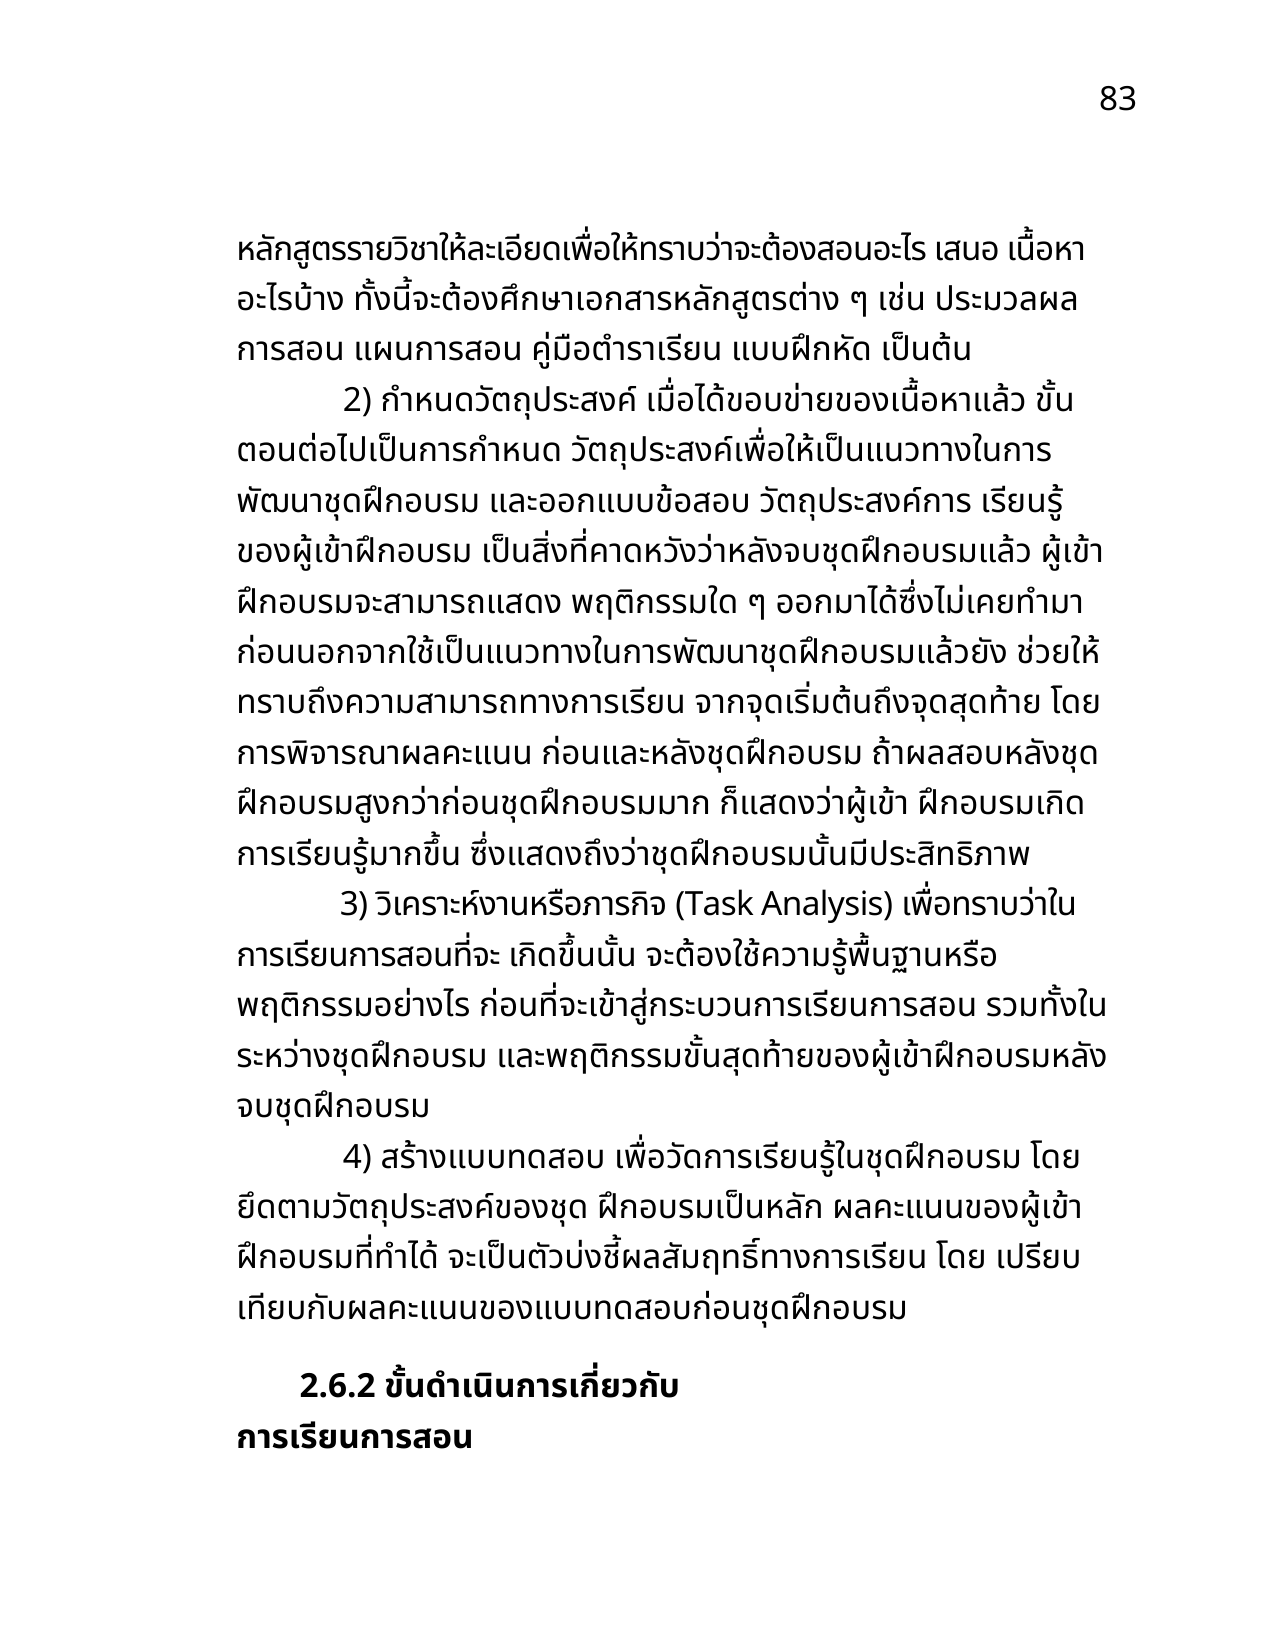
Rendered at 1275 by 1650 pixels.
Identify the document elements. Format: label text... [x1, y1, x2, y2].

text 3) วิเคราะห์งานหรือภารกิจ (Task Analysis) เพื่อทราบว่าในการเรียนการสอนที่จะ เกิดขึ้นนั้น จะต้องใช้ความรู้พื้นฐานหรือพฤติกรรมอย่างไร ก่อนที่จะเข้าสู่กระบวนการเรียนการสอน รวมทั้งในระหว่างชุดฝึกอบรม และพฤติกรรมขั้นสุดท้ายของผู้เข้าฝึกอบรมหลังจบชุดฝึกอบรม [236, 880, 1110, 1132]
text 2.6.2 ขั้นดำเนินการเกี่ยวกับการเรียนการสอน [236, 1362, 723, 1463]
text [236, 224, 1117, 376]
text 4) สร้างแบบทดสอบ เพื่อวัดการเรียนรู้ในชุดฝึกอบรม โดยยึดตามวัตถุประสงค์ของชุด ฝึกอบรมเป็นหลัก ผลคะแนนของผู้เข้าฝึกอบรมที่ทำได้ จะเป็นตัวบ่งชี้ผลสัมฤทธิ์ทางการเรียน โดย เปรียบเทียบกับผลคะแนนของแบบทดสอบก่อนชุดฝึกอบรม [236, 1132, 1106, 1334]
text 2) กำหนดวัตถุประสงค์ เมื่อได้ขอบข่ายของเนื้อหาแล้ว ขั้นตอนต่อไปเป็นการกำหนด วัตถุประสงค์เพื่อให้เป็นแนวทางในการพัฒนาชุดฝึกอบรม และออกแบบข้อสอบ วัตถุประสงค์การ เรียนรู้ของผู้เข้าฝึกอบรม เป็นสิ่งที่คาดหวังว่าหลังจบชุดฝึกอบรมแล้ว ผู้เข้าฝึกอบรมจะสามารถแสดง พฤติกรรมใด ๆ ออกมาได้ซึ่งไม่เคยทำมาก่อนนอกจากใช้เป็นแนวทางในการพัฒนาชุดฝึกอบรมแล้วยัง ช่วยให้ทราบถึงความสามารถทางการเรียน จากจุดเริ่มต้นถึงจุดสุดท้าย โดยการพิจารณาผลคะแนน ก่อนและหลังชุดฝึกอบรม ถ้าผลสอบหลังชุดฝึกอบรมสูงกว่าก่อนชุดฝึกอบรมมาก ก็แสดงว่าผู้เข้า ฝึกอบรมเกิดการเรียนรู้มากขึ้น ซึ่งแสดงถึงว่าชุดฝึกอบรมนั้นมีประสิทธิภาพ [236, 376, 1114, 880]
